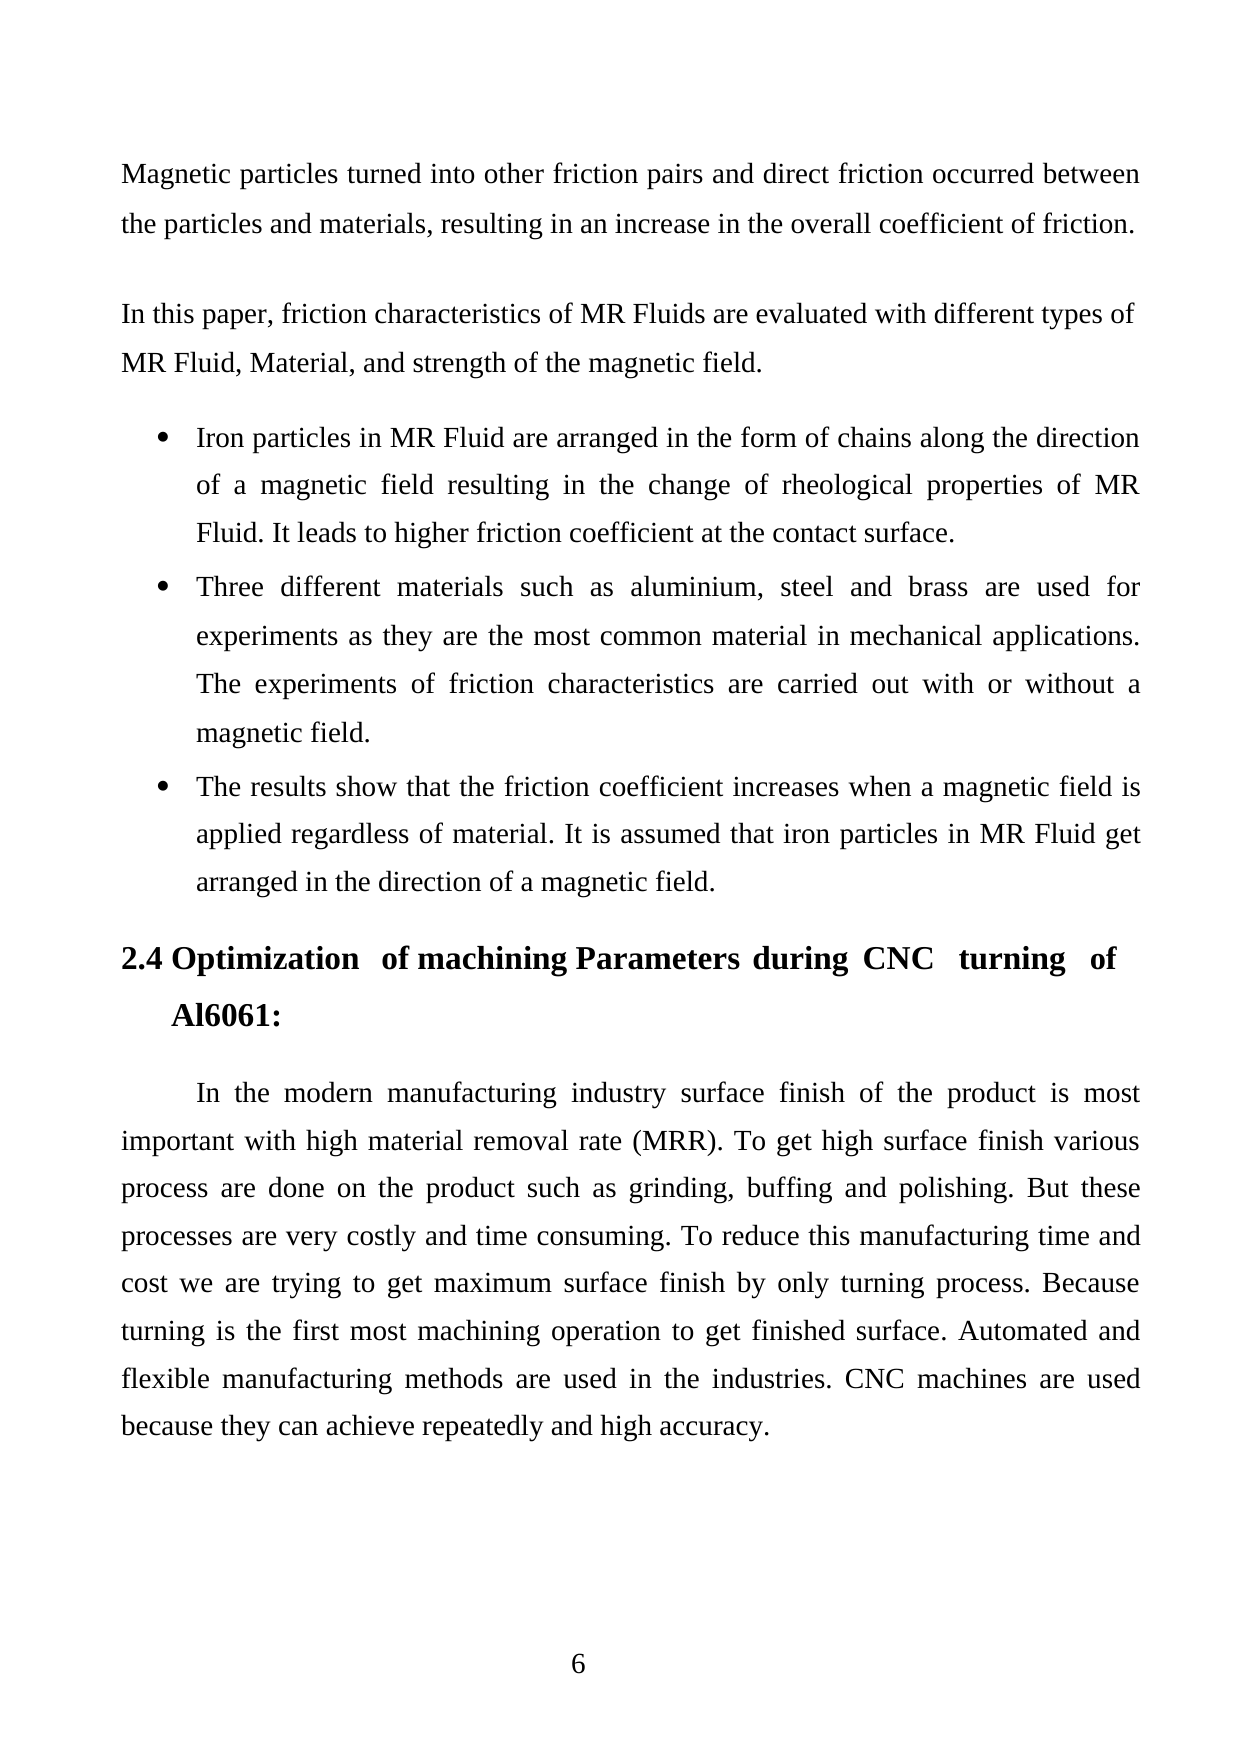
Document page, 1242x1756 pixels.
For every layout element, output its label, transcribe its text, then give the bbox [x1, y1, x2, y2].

text In this paper, friction characteristics of MR Fluids are evaluated with different types of MR Fluid, Material, and strength of the magnetic field. [121, 255, 1142, 378]
text In the modern manufacturing industry surface finish of the product is most important with high material removal rate (MRR). To get high surface finish various process are done on the product such as grinding, buffing and polishing. But these processes are very costly and time consuming. To reduce this manufacturing time and cost we are trying to get maximum surface finish by only turning process. Because turning is the first most machining operation to get finished surface. Automated and flexible manufacturing methods are used in the industries. CNC machines are used because they can achieve repeatedly and high accuracy. [121, 1075, 1142, 1442]
text Magnetic particles turned into other friction pairs and direct friction occurred between the particles and materials, resulting in an increase in the overall coefficient of friction. [121, 156, 1142, 239]
list Three different materials such as aluminium, steel and brass are used for experiments as they are the most common material in mechanical applications. The experiments of friction characteristics are carried out with or without a magnetic field. [158, 569, 1142, 748]
text 6 [121, 1646, 1142, 1680]
text 2.4 Optimization of machining Parameters during CNC turning of [121, 938, 1142, 976]
list The results show that the friction coefficient increases when a magnetic field is applied regardless of material. It is assumed that iron particles in MR Fluid get arranged in the direction of a magnetic field. [158, 769, 1142, 897]
list Iron particles in MR Fluid are arranged in the form of chains along the direction of a magnetic field resulting in the change of rheological properties of MR Fluid. It leads to higher friction coefficient at the contact surface. [158, 420, 1142, 548]
text Al6061: [121, 996, 1142, 1034]
